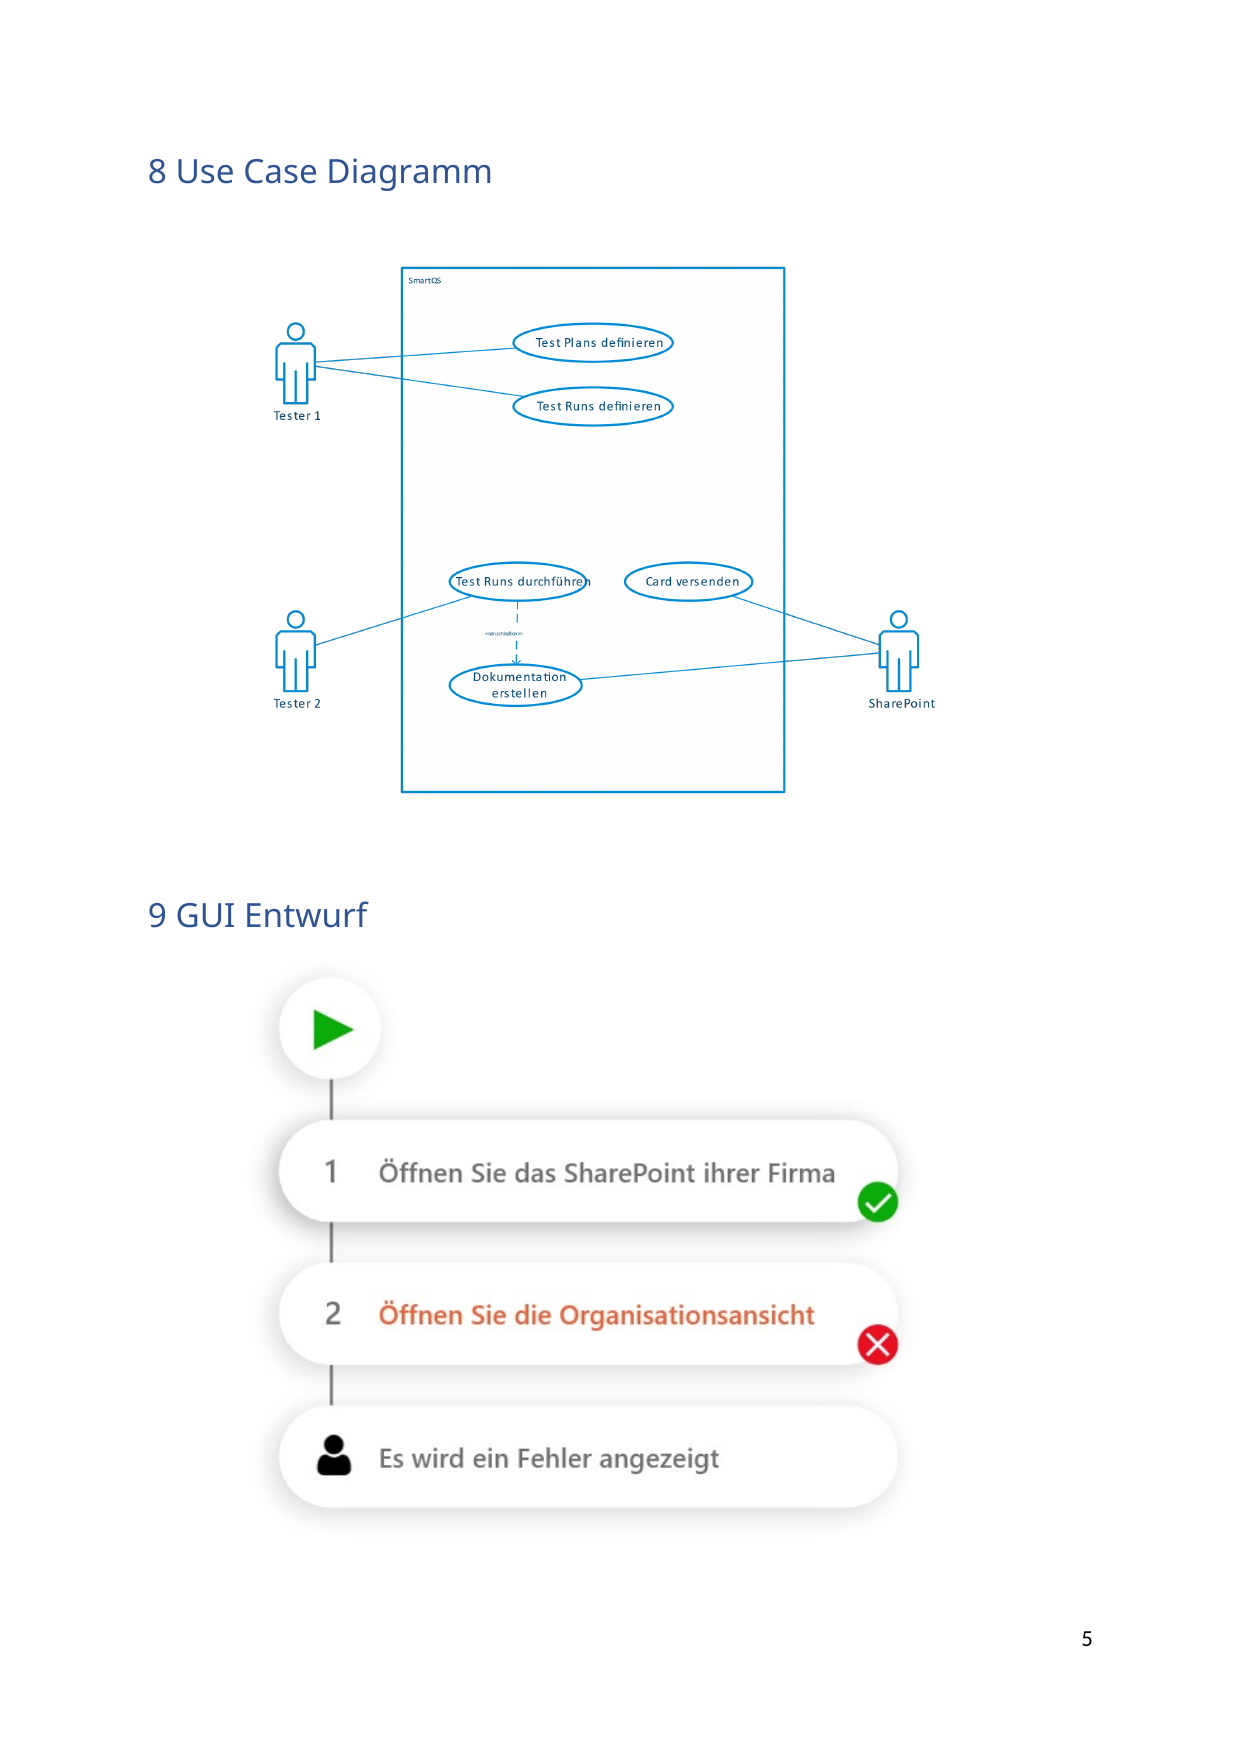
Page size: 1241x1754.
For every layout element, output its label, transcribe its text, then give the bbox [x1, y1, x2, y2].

subtitle 8 Use Case Diagramm [148, 148, 1093, 193]
picture [147, 940, 1093, 1589]
picture [147, 196, 1093, 865]
subtitle 9 GUI Entwurf [148, 892, 1093, 937]
